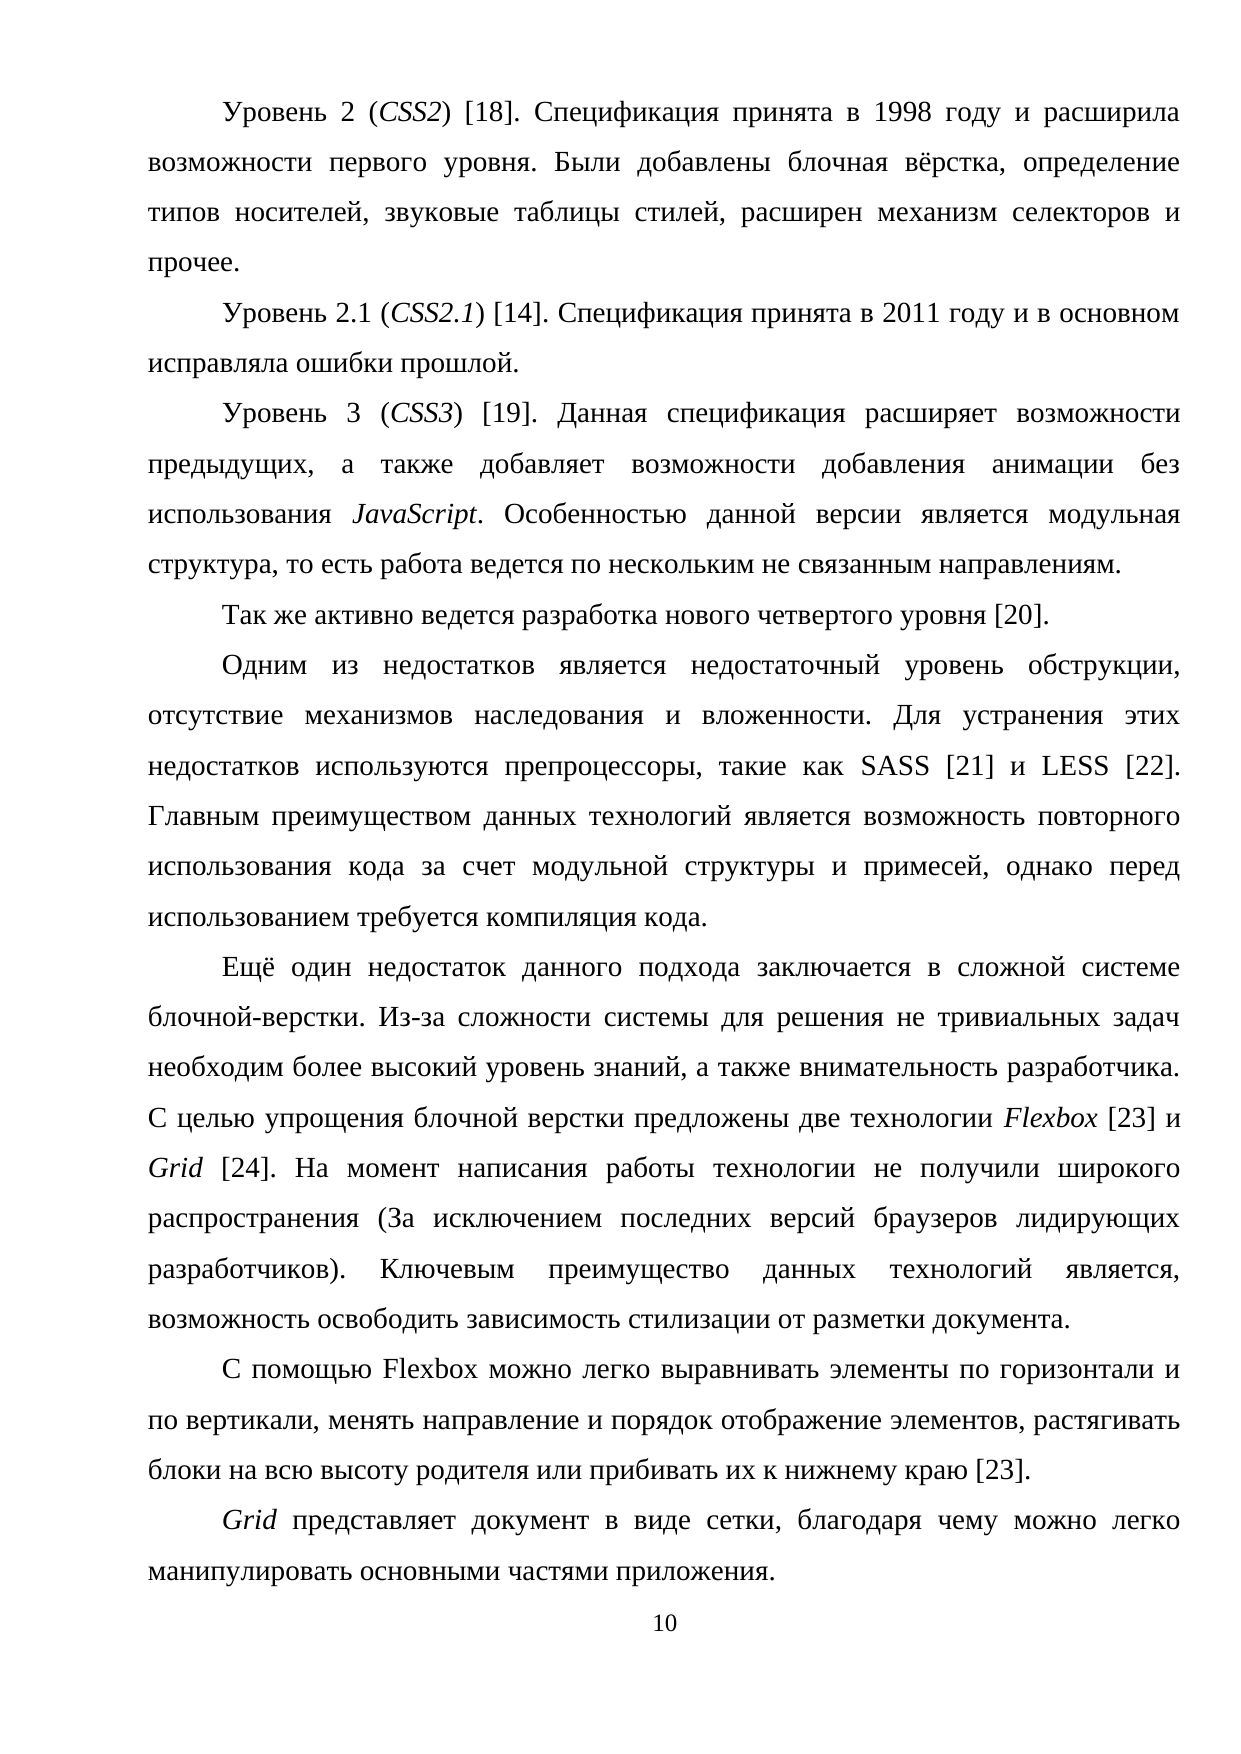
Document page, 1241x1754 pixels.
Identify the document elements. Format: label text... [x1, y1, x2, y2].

text Одним из недостатков является недостаточный уровень обструкции, отсутствие механизмов наследования и вложенности. Для устранения этих недостатков используются препроцессоры, такие как SASS [21] и LESS [22]. Главным преимуществом данных технологий является возможность повторного использования кода за счет модульной структуры и примесей, однако перед использованием требуется компиляция кода. [148, 647, 1181, 932]
text Уровень 3 (CSS3) [19]. Данная спецификация расширяет возможности предыдущих, а также добавляет возможности добавления анимации без использования JavaScript. Особенностью данной версии является модульная структура, то есть работа ведется по нескольким не связанным направлениям. [148, 396, 1181, 580]
text Уровень 2.1 (CSS2.1) [14]. Спецификация принята в 2011 году и в основном исправляла ошибки прошлой. [148, 295, 1181, 379]
text Так же активно ведется разработка нового четвертого уровня [20]. [148, 597, 1181, 630]
text Grid представляет документ в виде сетки, благодаря чему можно легко манипулировать основными частями приложения. [148, 1502, 1181, 1586]
text С помощью Flexbox можно легко выравнивать элементы по горизонтали и по вертикали, менять направление и порядок отображение элементов, растягивать блоки на всю высоту родителя или прибивать их к нижнему краю [23]. [148, 1351, 1181, 1486]
text Уровень 2 (CSS2) [18]. Спецификация принята в 1998 году и расширила возможности первого уровня. Были добавлены блочная вёрстка, определение типов носителей, звуковые таблицы стилей, расширен механизм селекторов и прочее. [148, 94, 1181, 278]
text Ещё один недостаток данного подхода заключается в сложной системе блочной-верстки. Из-за сложности системы для решения не тривиальных задач необходим более высокий уровень знаний, а также внимательность разработчика. С целью упрощения блочной верстки предложены две технологии Flexbox [23] и Grid [24]. На момент написания работы технологии не получили широкого распространения (За исключением последних версий браузеров лидирующих разработчиков). Ключевым преимущество данных технологий является, возможность освободить зависимость стилизации от разметки документа. [148, 949, 1181, 1335]
